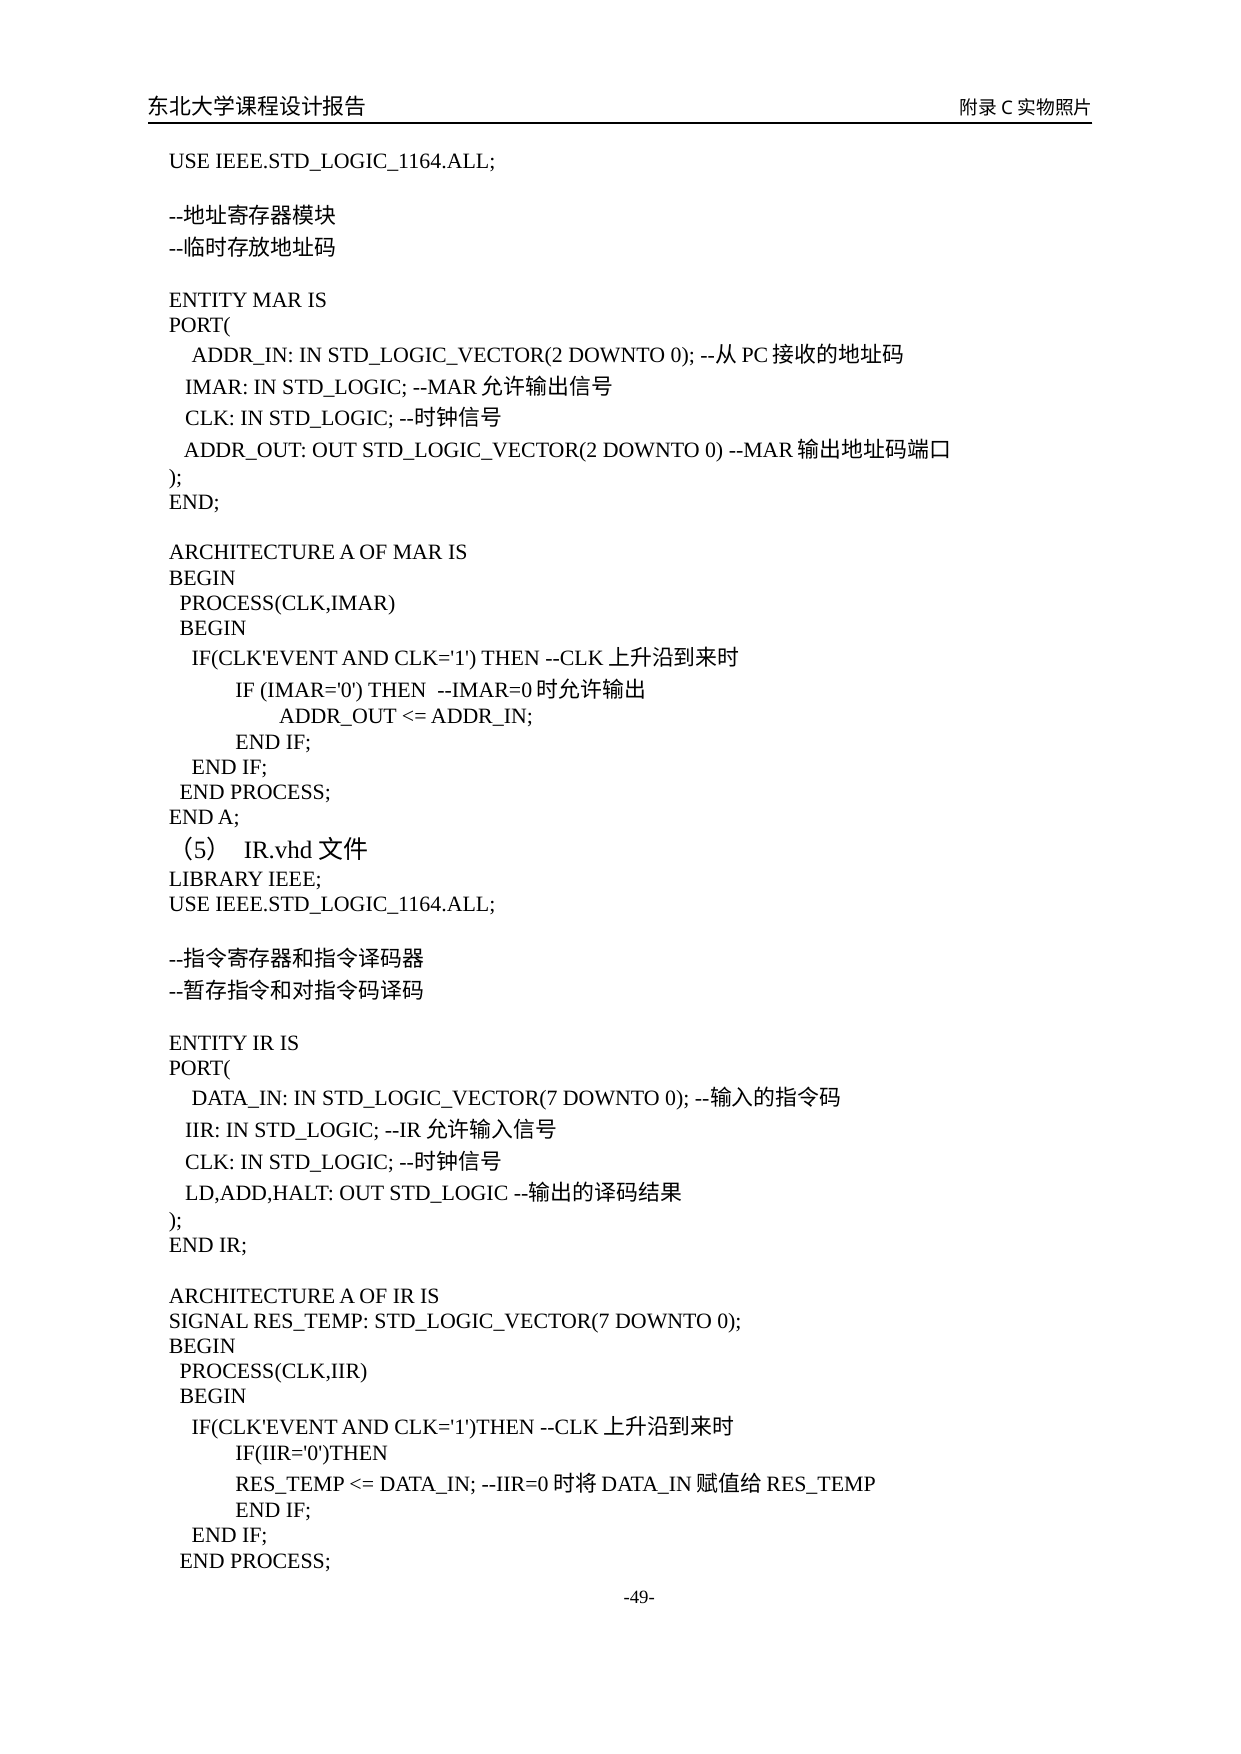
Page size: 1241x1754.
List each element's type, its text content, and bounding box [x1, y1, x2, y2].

text LIBRARY IEEE; [168, 866, 1071, 891]
text ARCHITECTURE A OF MAR IS [168, 539, 1071, 564]
text END A; [168, 804, 1071, 829]
text PORT( [168, 1055, 1071, 1080]
text USE IEEE.STD_LOGIC_1164.ALL; [168, 148, 1071, 173]
text END IR; [168, 1232, 1071, 1257]
text END; [168, 489, 1071, 514]
text BEGIN [168, 564, 1071, 590]
text IF(CLK'EVENT AND CLK='1')THEN --CLK上升沿到来时 [168, 1409, 1071, 1440]
text --暂存指令和对指令码译码 [168, 973, 1071, 1005]
text CLK: IN STD_LOGIC; --时钟信号 [168, 400, 1071, 432]
text DATA_IN: IN STD_LOGIC_VECTOR(7 DOWNTO 0); --输入的指令码 [168, 1080, 1071, 1112]
text LD,ADD,HALT: OUT STD_LOGIC --输出的译码结果 [168, 1175, 1071, 1207]
text RES_TEMP <= DATA_IN; --IIR=0时将DATA_IN赋值给RES_TEMP [168, 1466, 1071, 1497]
text ADDR_OUT <= ADDR_IN; [168, 703, 1071, 729]
text SIGNAL RES_TEMP: STD_LOGIC_VECTOR(7 DOWNTO 0); [168, 1308, 1071, 1333]
text ADDR_OUT: OUT STD_LOGIC_VECTOR(2 DOWNTO 0) --MAR输出地址码端口 [168, 432, 1071, 464]
text IIR: IN STD_LOGIC; --IR允许输入信号 [168, 1112, 1071, 1144]
text IF(CLK'EVENT AND CLK='1') THEN --CLK上升沿到来时 [168, 640, 1071, 672]
text ENTITY IR IS [168, 1030, 1071, 1055]
text --临时存放地址码 [168, 230, 1071, 261]
text BEGIN [168, 1333, 1071, 1358]
text ); [168, 464, 1071, 489]
text ARCHITECTURE A OF IR IS [168, 1283, 1071, 1308]
text USE IEEE.STD_LOGIC_1164.ALL; [168, 891, 1071, 916]
text PROCESS(CLK,IIR) [168, 1358, 1071, 1383]
text END PROCESS; [168, 1548, 1071, 1573]
text PORT( [168, 312, 1071, 337]
text END IF; [168, 729, 1071, 754]
list IR.vhd 文件 [168, 829, 1092, 866]
text END IF; [168, 754, 1071, 779]
text ADDR_IN: IN STD_LOGIC_VECTOR(2 DOWNTO 0); --从PC接收的地址码 [168, 337, 1071, 369]
text ENTITY MAR IS [168, 287, 1071, 312]
text PROCESS(CLK,IMAR) [168, 590, 1071, 615]
text IF (IMAR='0') THEN --IMAR=0时允许输出 [168, 672, 1071, 703]
text ); [168, 1207, 1071, 1232]
text END PROCESS; [168, 779, 1071, 804]
text END IF; [168, 1497, 1071, 1522]
text IF(IIR='0')THEN [168, 1440, 1071, 1466]
text CLK: IN STD_LOGIC; --时钟信号 [168, 1144, 1071, 1175]
text END IF; [168, 1522, 1071, 1548]
text --地址寄存器模块 [168, 198, 1071, 230]
text IMAR: IN STD_LOGIC; --MAR允许输出信号 [168, 369, 1071, 400]
text --指令寄存器和指令译码器 [168, 941, 1071, 973]
text BEGIN [168, 615, 1071, 640]
text BEGIN [168, 1383, 1071, 1409]
